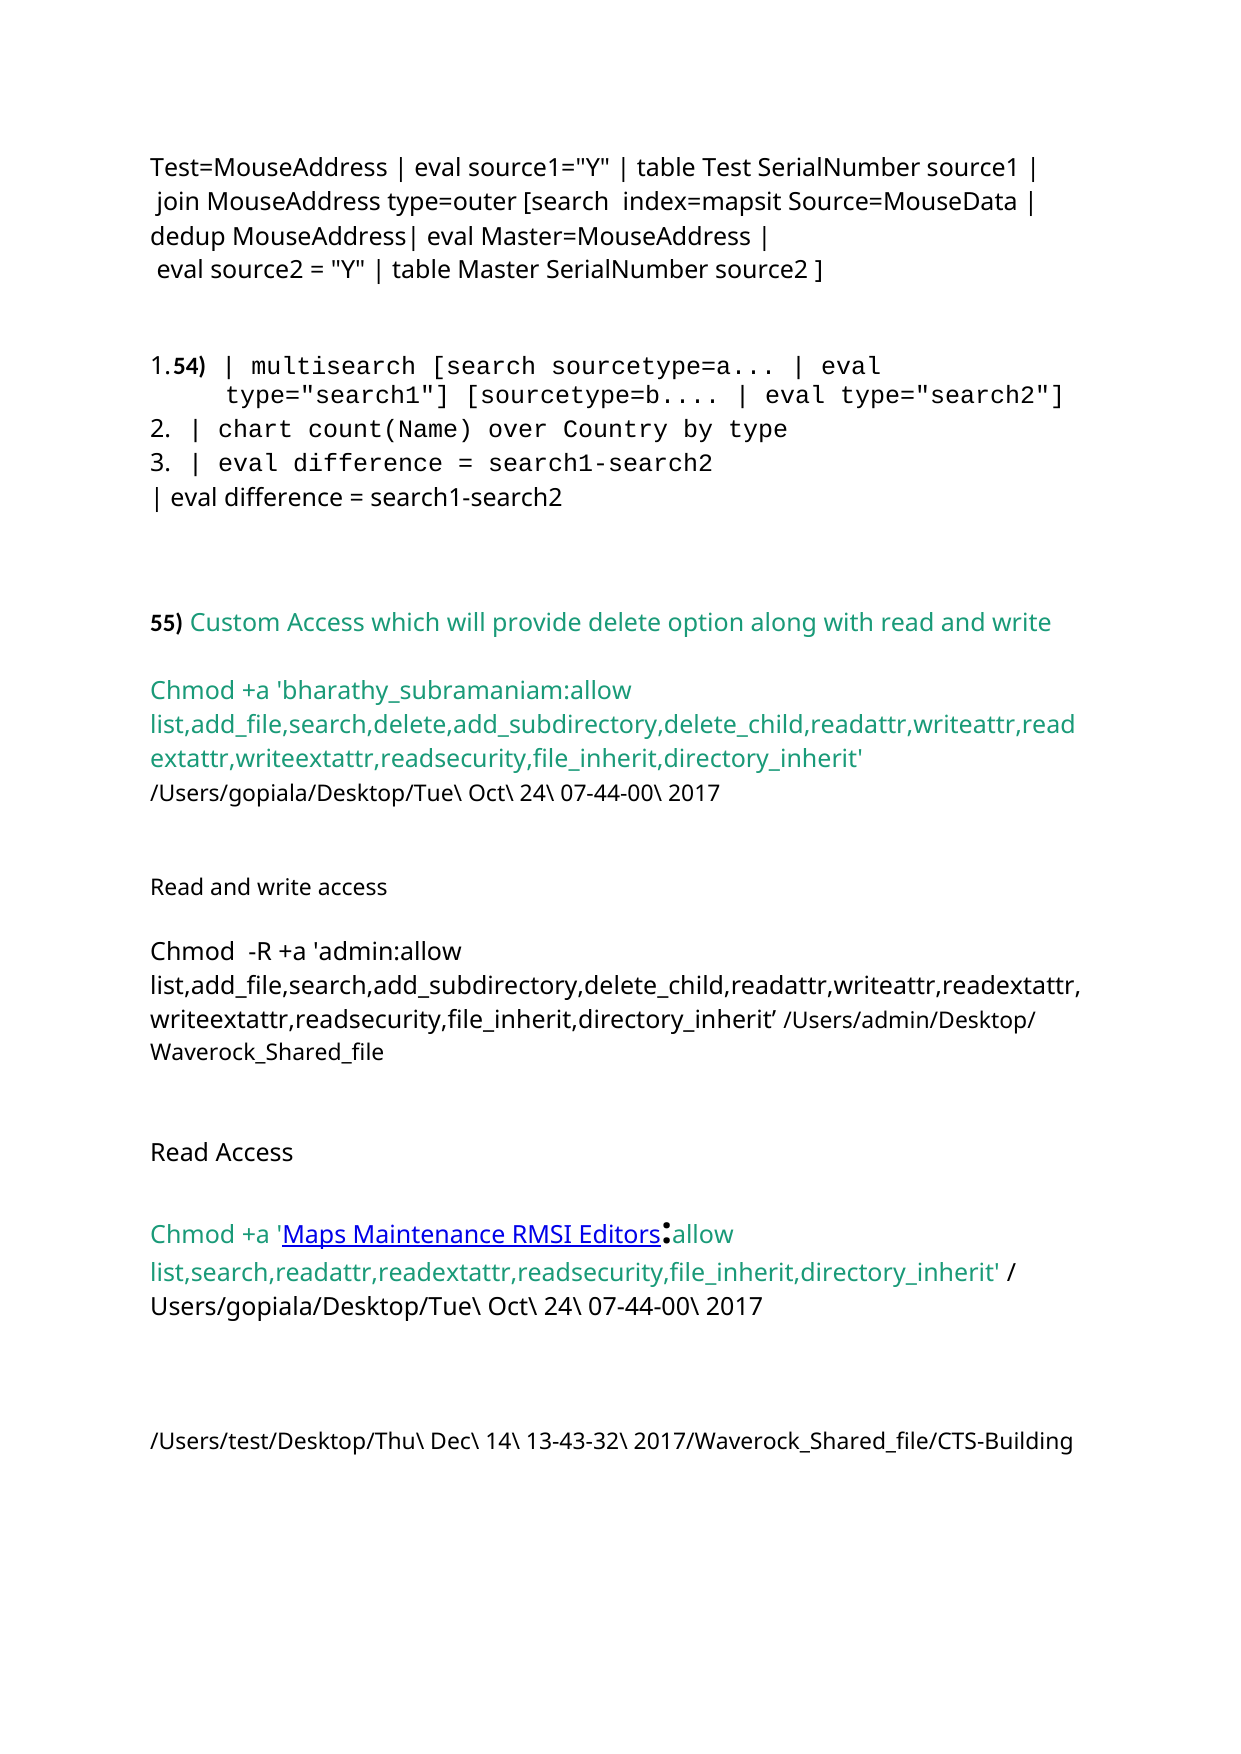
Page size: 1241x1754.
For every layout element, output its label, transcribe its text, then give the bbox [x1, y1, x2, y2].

text 55) Custom Access which will provide delete option along with read and write [150, 605, 1090, 639]
text /Users/test/Desktop/Thu\ Dec\ 14\ 13-43-32\ 2017/Waverock_Shared_file/CTS-Building [150, 1424, 1090, 1456]
list | chart count(Name) over Country by type [150, 411, 1090, 445]
text | eval difference = search1-search2 [150, 479, 1090, 513]
text Read Access [150, 1135, 1090, 1169]
text Read and write access [150, 871, 1090, 902]
list 54) | multisearch [search sourcetype=a... | eval type="search1"] [sourcetype=b.... | eval type="search2"] [150, 347, 1090, 411]
text join MouseAddress type=outer [search index=mapsit Source=MouseData | dedup MouseAddress| eval Master=MouseAddress | [150, 184, 1090, 252]
text Chmod -R +a 'admin:allow list,add_file,search,add_subdirectory,delete_child,readattr,writeattr,readextattr,writeextattr,readsecurity,file_inherit,directory_inherit’ /Users/admin/Desktop/Waverock_Shared_file [150, 933, 1090, 1067]
text Chmod +a 'Maps Maintenance RMSI Editors:allow list,search,readattr,readextattr,readsecurity,file_inherit,directory_inherit' /Users/gopiala/Desktop/Tue\ Oct\ 24\ 07-44-00\ 2017 [150, 1203, 1090, 1322]
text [150, 150, 1090, 184]
text Chmod +a 'bharathy_subramaniam:allow list,add_file,search,delete,add_subdirectory,delete_child,readattr,writeattr,readextattr,writeextattr,readsecurity,file_inherit,directory_inherit' /Users/gopiala/Desktop/Tue\ Oct\ 24\ 07-44-00\ 2017 [150, 673, 1090, 808]
text eval source2 = "Y" | table Master SerialNumber source2 ] [150, 252, 1090, 286]
list | eval difference = search1-search2 [150, 445, 1090, 479]
